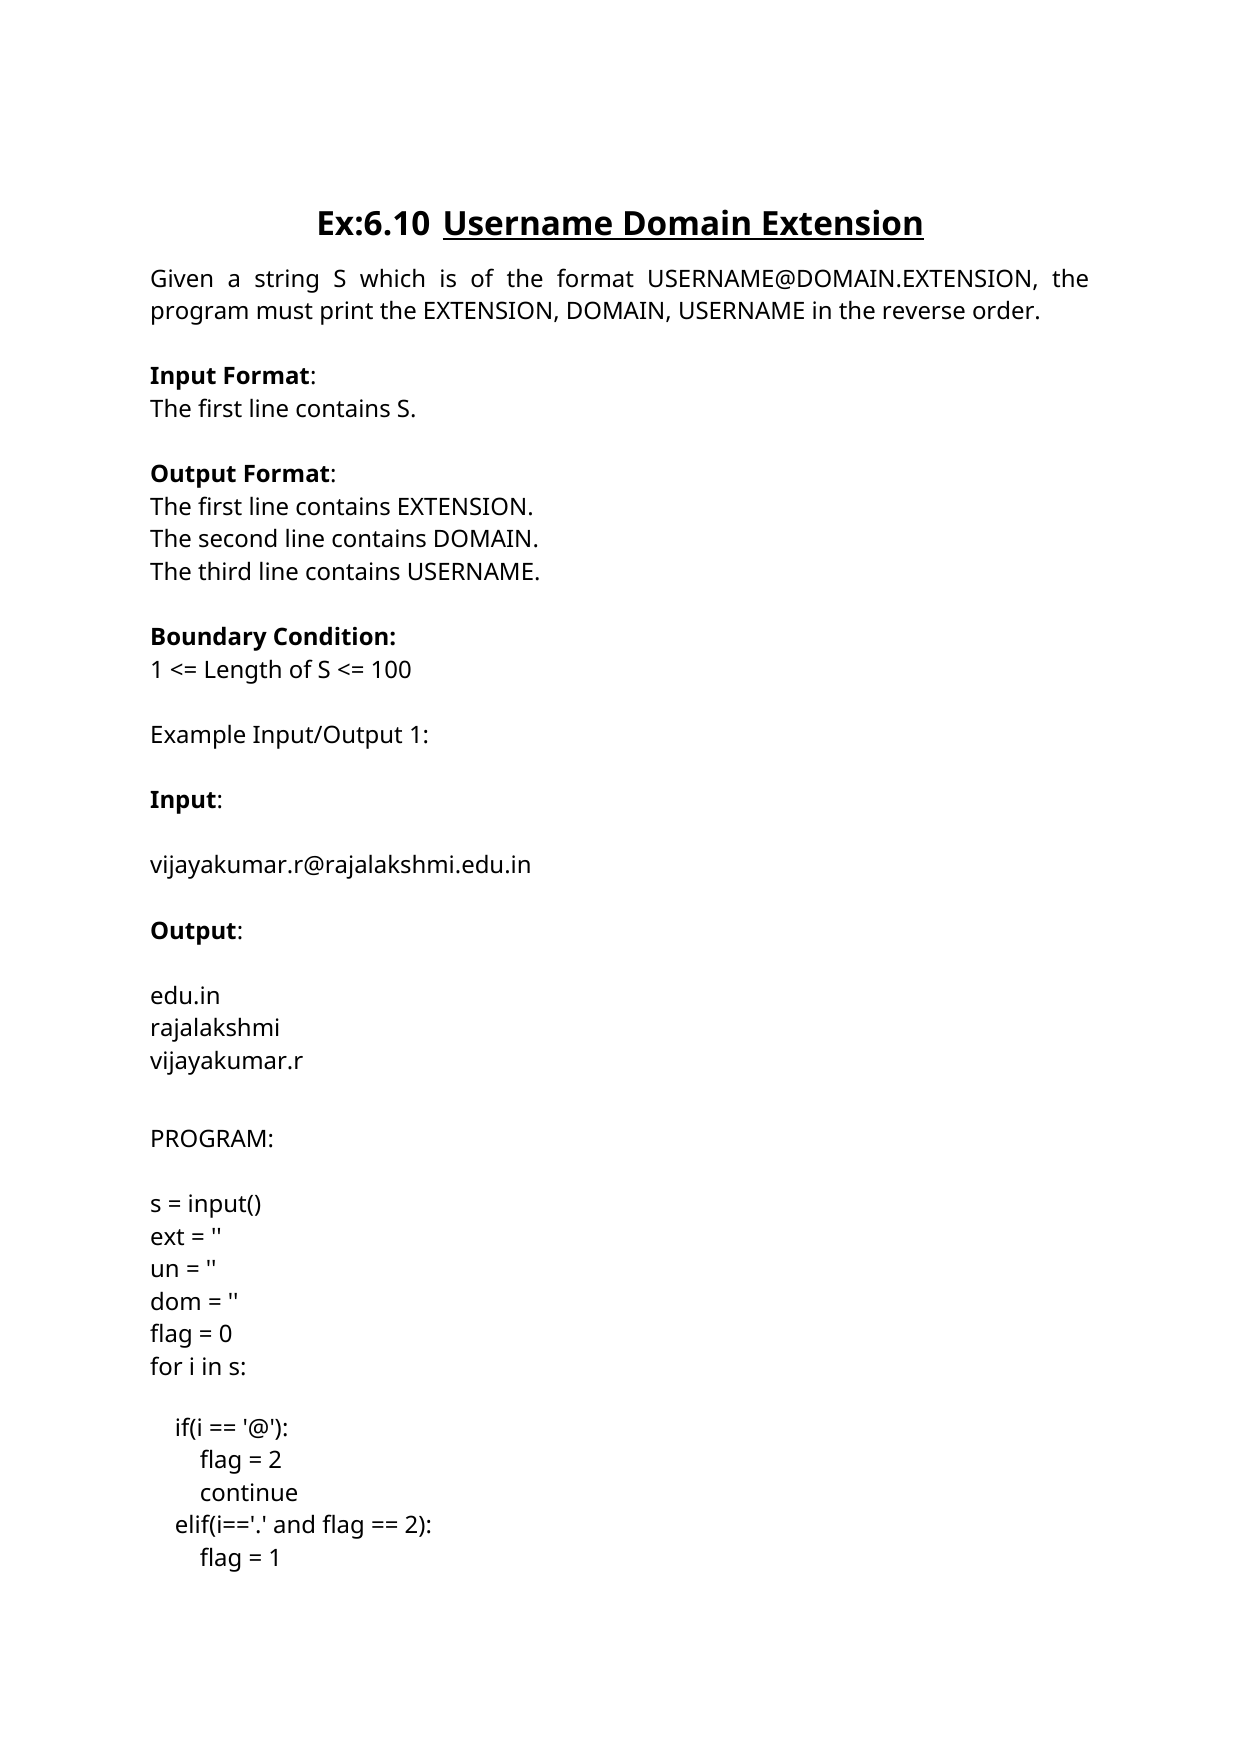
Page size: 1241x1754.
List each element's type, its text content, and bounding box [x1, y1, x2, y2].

text Input Format: [150, 359, 1090, 392]
text Given a string S which is of the format USERNAME@DOMAIN.EXTENSION, the program must print the EXTENSION, DOMAIN, USERNAME in the reverse order. [150, 261, 1090, 327]
text Example Input/Output 1: [150, 718, 1090, 750]
text PROGRAM: [150, 1122, 1090, 1154]
text The first line contains EXTENSION. [150, 489, 1090, 522]
text Output Format: [150, 457, 1090, 489]
text continue [150, 1476, 1090, 1508]
text flag = 1 [150, 1541, 1090, 1573]
text Output: [150, 913, 1090, 946]
text vijayakumar.r@rajalakshmi.edu.in [150, 848, 1090, 881]
text rajalakshmi [150, 1011, 1090, 1044]
text edu.in [150, 979, 1090, 1011]
text 1 <= Length of S <= 100 [150, 653, 1090, 685]
text elif(i=='.' and flag == 2): [150, 1508, 1090, 1541]
text if(i == '@'): [150, 1410, 1090, 1443]
text The first line contains S. [150, 392, 1090, 424]
text The second line contains DOMAIN. [150, 522, 1090, 555]
text Ex:6.10 Username Domain Extension [150, 199, 1090, 245]
text vijayakumar.r [150, 1044, 1090, 1076]
text s = input() [150, 1187, 1090, 1219]
text dom = '' [150, 1284, 1090, 1317]
text un = '' [150, 1252, 1090, 1284]
text flag = 2 [150, 1443, 1090, 1476]
text flag = 0 [150, 1317, 1090, 1350]
text for i in s: [150, 1350, 1090, 1382]
text Input: [150, 783, 1090, 816]
text The third line contains USERNAME. [150, 555, 1090, 587]
text ext = '' [150, 1219, 1090, 1252]
text Boundary Condition: [150, 620, 1090, 653]
